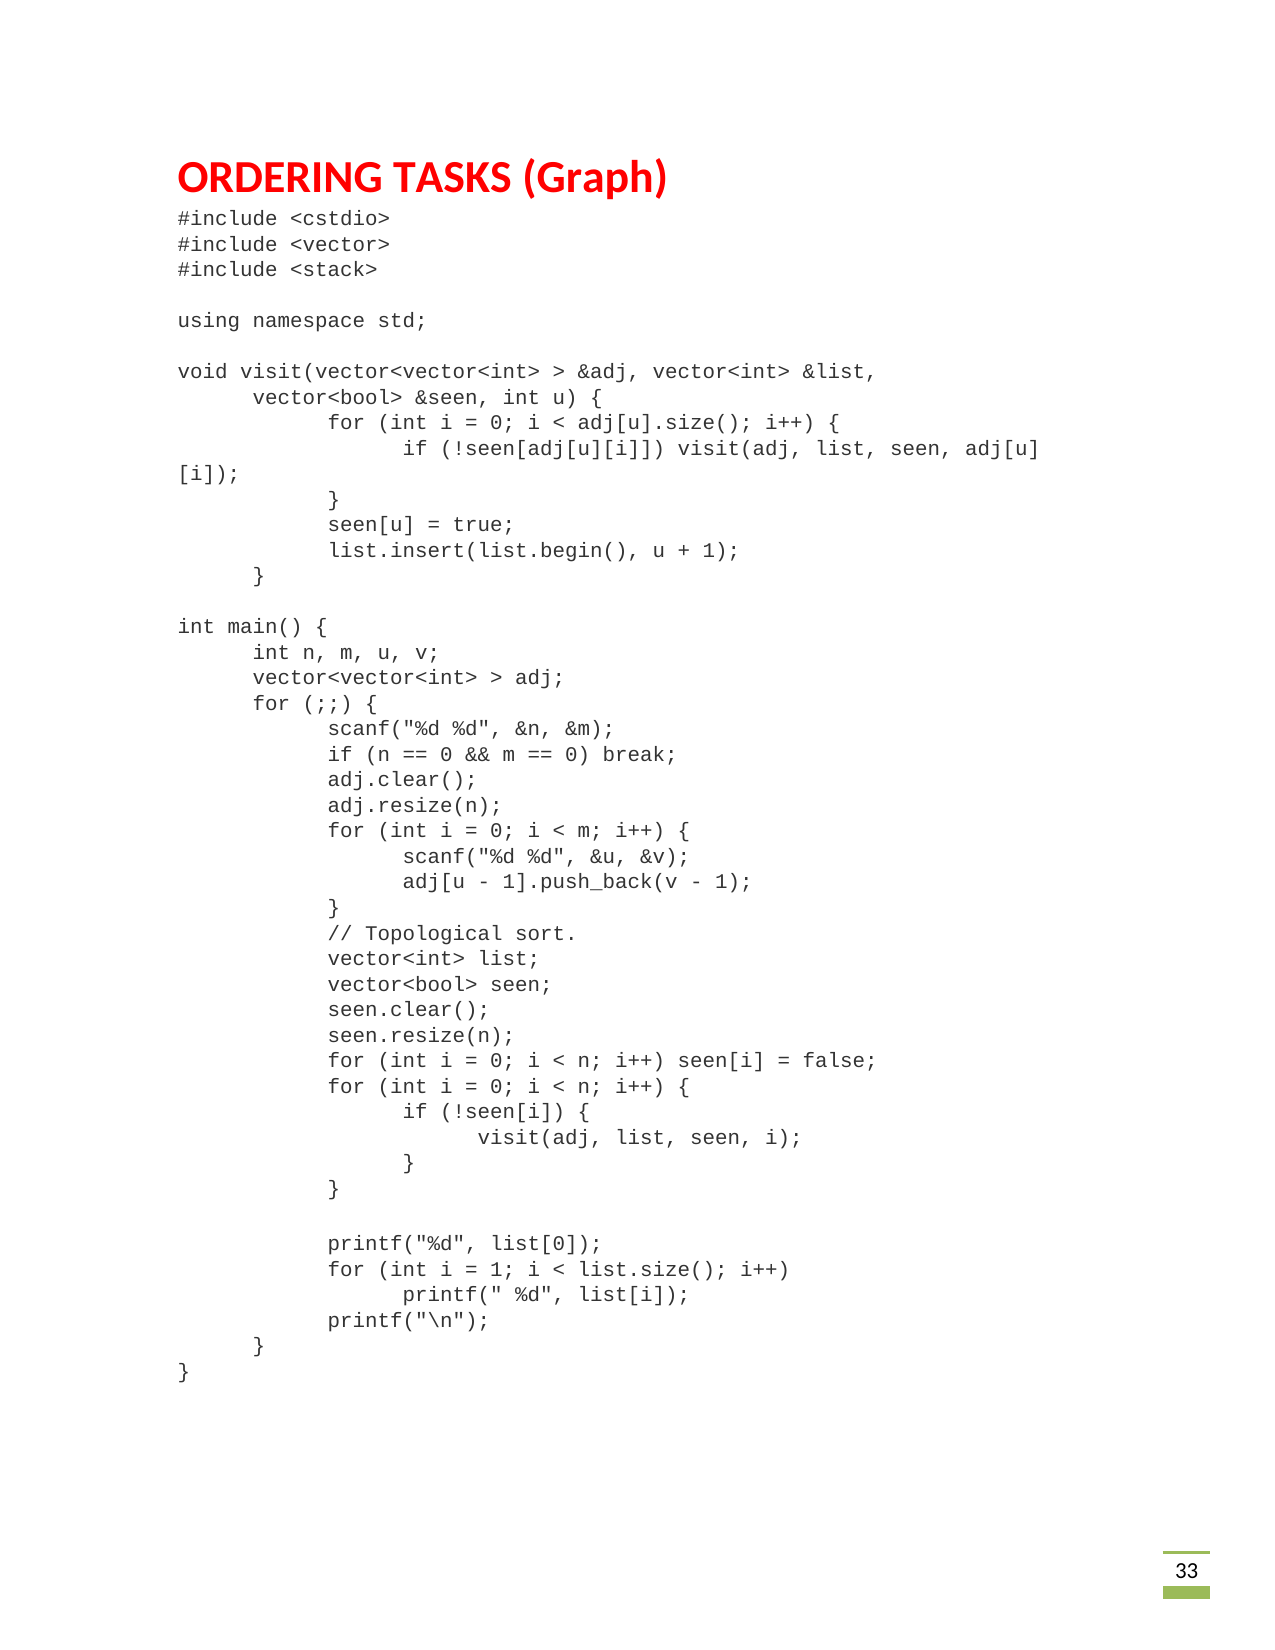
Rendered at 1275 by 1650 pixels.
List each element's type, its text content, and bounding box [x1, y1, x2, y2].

text scanf("%d %d", &n, &m); [177, 718, 1098, 742]
text int n, m, u, v; [177, 642, 1098, 666]
text // Topological sort. [177, 923, 1098, 946]
text } [177, 1361, 1098, 1384]
text visit(adj, list, seen, i); [177, 1127, 1098, 1150]
text } [177, 897, 1098, 921]
text } [177, 1178, 1098, 1201]
text seen.clear(); [177, 999, 1098, 1023]
text adj.clear(); [177, 769, 1098, 793]
text #include <cstdio> [177, 208, 1098, 232]
text } [177, 1152, 1098, 1176]
text vector<bool> &seen, int u) { [177, 387, 1098, 410]
text list.insert(list.begin(), u + 1); [177, 540, 1098, 563]
text vector<vector<int> > adj; [177, 667, 1098, 691]
text printf(" %d", list[i]); [177, 1284, 1098, 1308]
text seen[u] = true; [177, 514, 1098, 538]
text if (n == 0 && m == 0) break; [177, 744, 1098, 768]
text for (int i = 0; i < m; i++) { [177, 821, 1098, 844]
text adj.resize(n); [177, 795, 1098, 819]
text } [177, 489, 1098, 512]
text vector<int> list; [177, 948, 1098, 972]
text if (!seen[i]) { [177, 1101, 1098, 1125]
text scanf("%d %d", &u, &v); [177, 846, 1098, 870]
text void visit(vector<vector<int> > &adj, vector<int> &list, [177, 361, 1098, 385]
text for (int i = 0; i < adj[u].size(); i++) { [177, 412, 1098, 436]
text printf("\n"); [177, 1310, 1098, 1333]
text printf("%d", list[0]); [177, 1233, 1098, 1257]
text int main() { [177, 616, 1098, 640]
text } [177, 565, 1098, 589]
text vector<bool> seen; [177, 974, 1098, 997]
text } [177, 1335, 1098, 1359]
text for (int i = 0; i < n; i++) seen[i] = false; [177, 1050, 1098, 1074]
text #include <stack> [177, 259, 1098, 283]
text seen.resize(n); [177, 1025, 1098, 1048]
text if (!seen[adj[u][i]]) visit(adj, list, seen, adj[u][i]); [177, 438, 1098, 487]
text using namespace std; [177, 310, 1098, 334]
text for (;;) { [177, 693, 1098, 717]
text adj[u - 1].push_back(v - 1); [177, 872, 1098, 895]
text #include <vector> [177, 233, 1098, 257]
text for (int i = 1; i < list.size(); i++) [177, 1259, 1098, 1282]
text for (int i = 0; i < n; i++) { [177, 1076, 1098, 1099]
subtitle ORDERING TASKS (Graph) [177, 148, 1098, 204]
